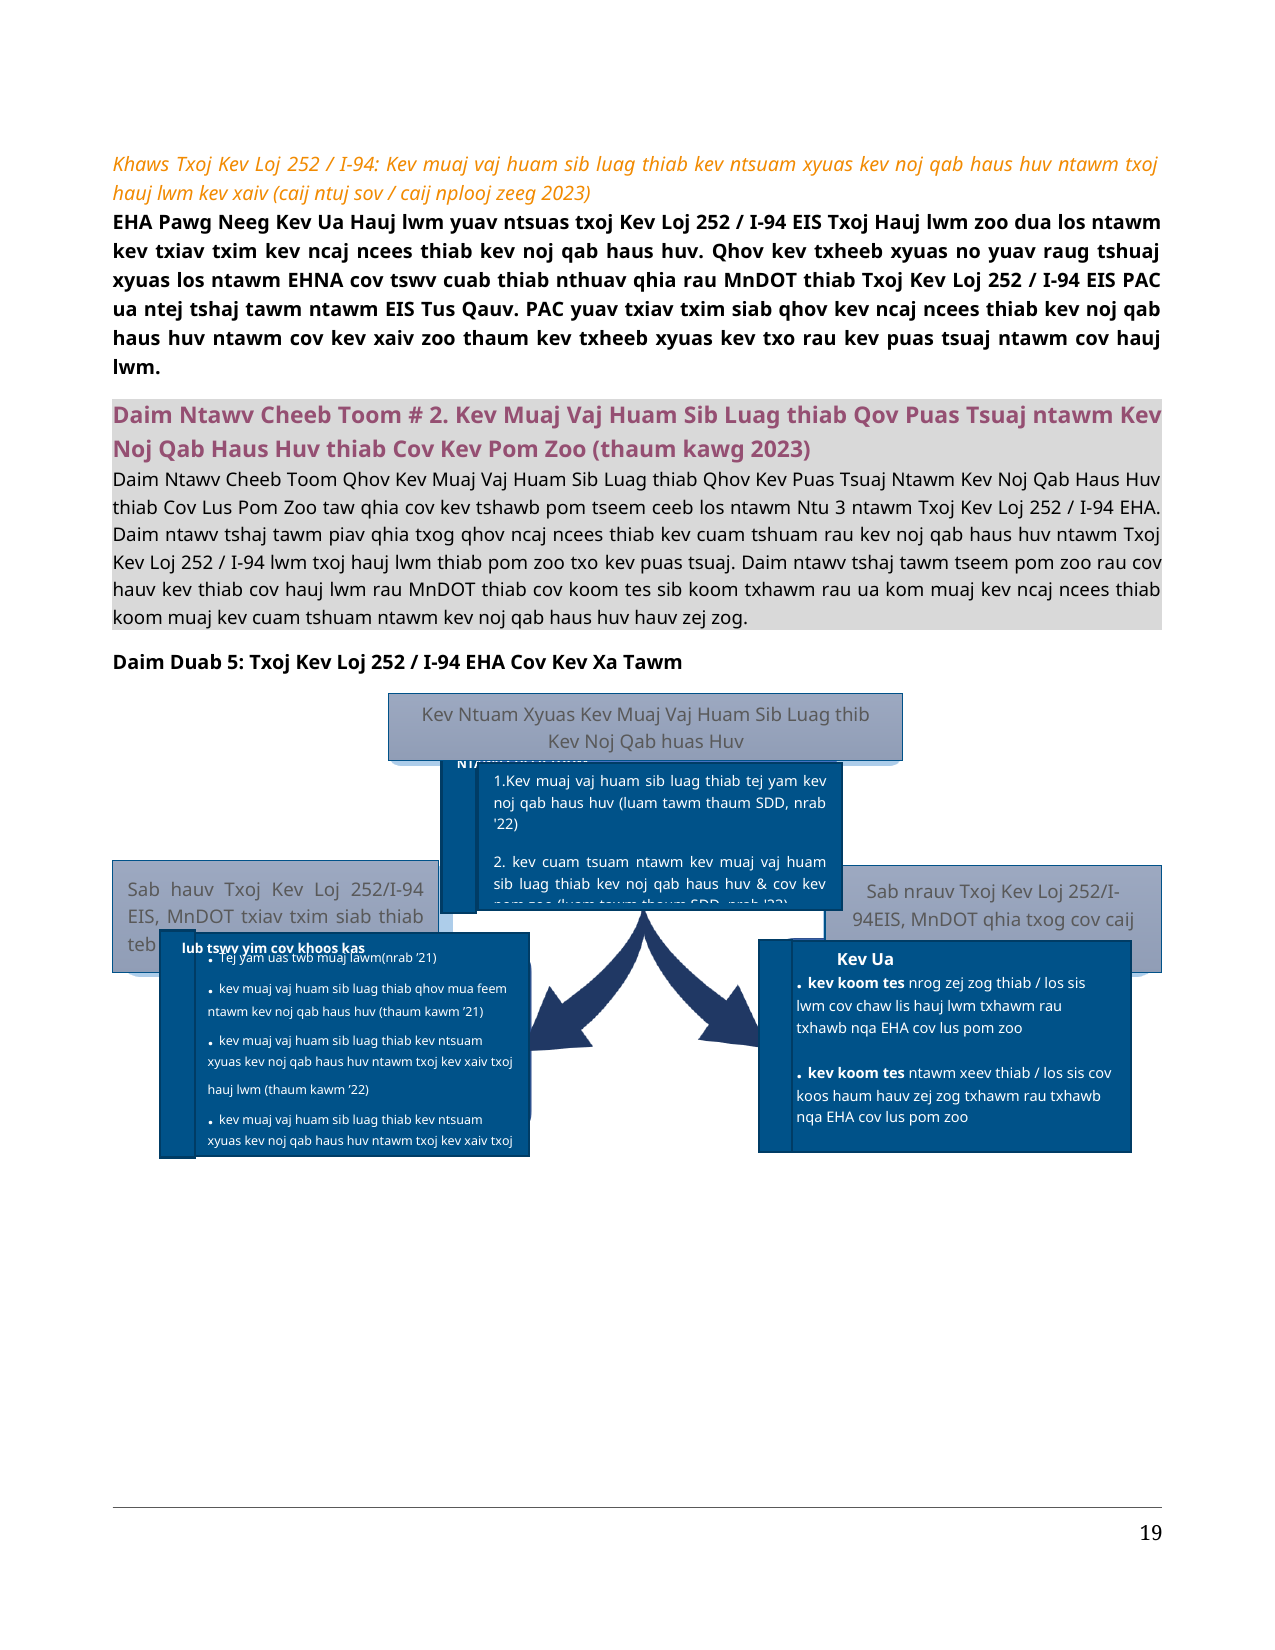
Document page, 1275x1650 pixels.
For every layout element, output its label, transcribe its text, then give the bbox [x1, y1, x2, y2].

text EHA Pawg Neeg Kev Ua Hauj lwm yuav ntsuas txoj Kev Loj 252 / I-94 EIS Txoj Hauj lwm zoo dua los ntawm kev txiav txim kev ncaj ncees thiab kev noj qab haus huv. Qhov kev txheeb xyuas no yuav raug tshuaj xyuas los ntawm EHNA cov tswv cuab thiab nthuav qhia rau MnDOT thiab Txoj Kev Loj 252 / I-94 EIS PAC ua ntej tshaj tawm ntawm EIS Tus Qauv. PAC yuav txiav txim siab qhov kev ncaj ncees thiab kev noj qab haus huv ntawm cov kev xaiv zoo thaum kev txheeb xyuas kev txo rau kev puas tsuaj ntawm cov hauj lwm. [112, 208, 1162, 380]
picture [112, 677, 1163, 1161]
subtitle Khaws Txoj Kev Loj 252 / I-94: Kev muaj vaj huam sib luag thiab kev ntsuam xyuas kev noj qab haus huv ntawm txoj hauj lwm kev xaiv (caij ntuj sov / caij nplooj zeeg 2023) [112, 150, 1162, 206]
text Daim Duab 5: Txoj Kev Loj 252 / I-94 EHA Cov Kev Xa Tawm [112, 648, 1162, 675]
text Daim Ntawv Cheeb Toom Qhov Kev Muaj Vaj Huam Sib Luag thiab Qhov Kev Puas Tsuaj Ntawm Kev Noj Qab Haus Huv thiab Cov Lus Pom Zoo taw qhia cov kev tshawb pom tseem ceeb los ntawm Ntu 3 ntawm Txoj Kev Loj 252 / I-94 EHA. Daim ntawv tshaj tawm piav qhia txog qhov ncaj ncees thiab kev cuam tshuam rau kev noj qab haus huv ntawm Txoj Kev Loj 252 / I-94 lwm txoj hauj lwm thiab pom zoo txo ​​kev puas tsuaj. Daim ntawv tshaj tawm tseem pom zoo rau cov hauv kev thiab cov hauj lwm rau MnDOT thiab cov koom tes sib koom txhawm rau ua kom muaj kev ncaj ncees thiab koom muaj kev cuam tshuam ntawm kev noj qab haus huv hauv zej zog. [112, 467, 1162, 630]
subtitle Daim Ntawv Cheeb Toom # 2. Kev Muaj Vaj Huam Sib Luag thiab Qov Puas Tsuaj ntawm Kev Noj Qab Haus Huv thiab Cov Kev Pom Zoo (thaum kawg 2023) [112, 399, 1162, 464]
